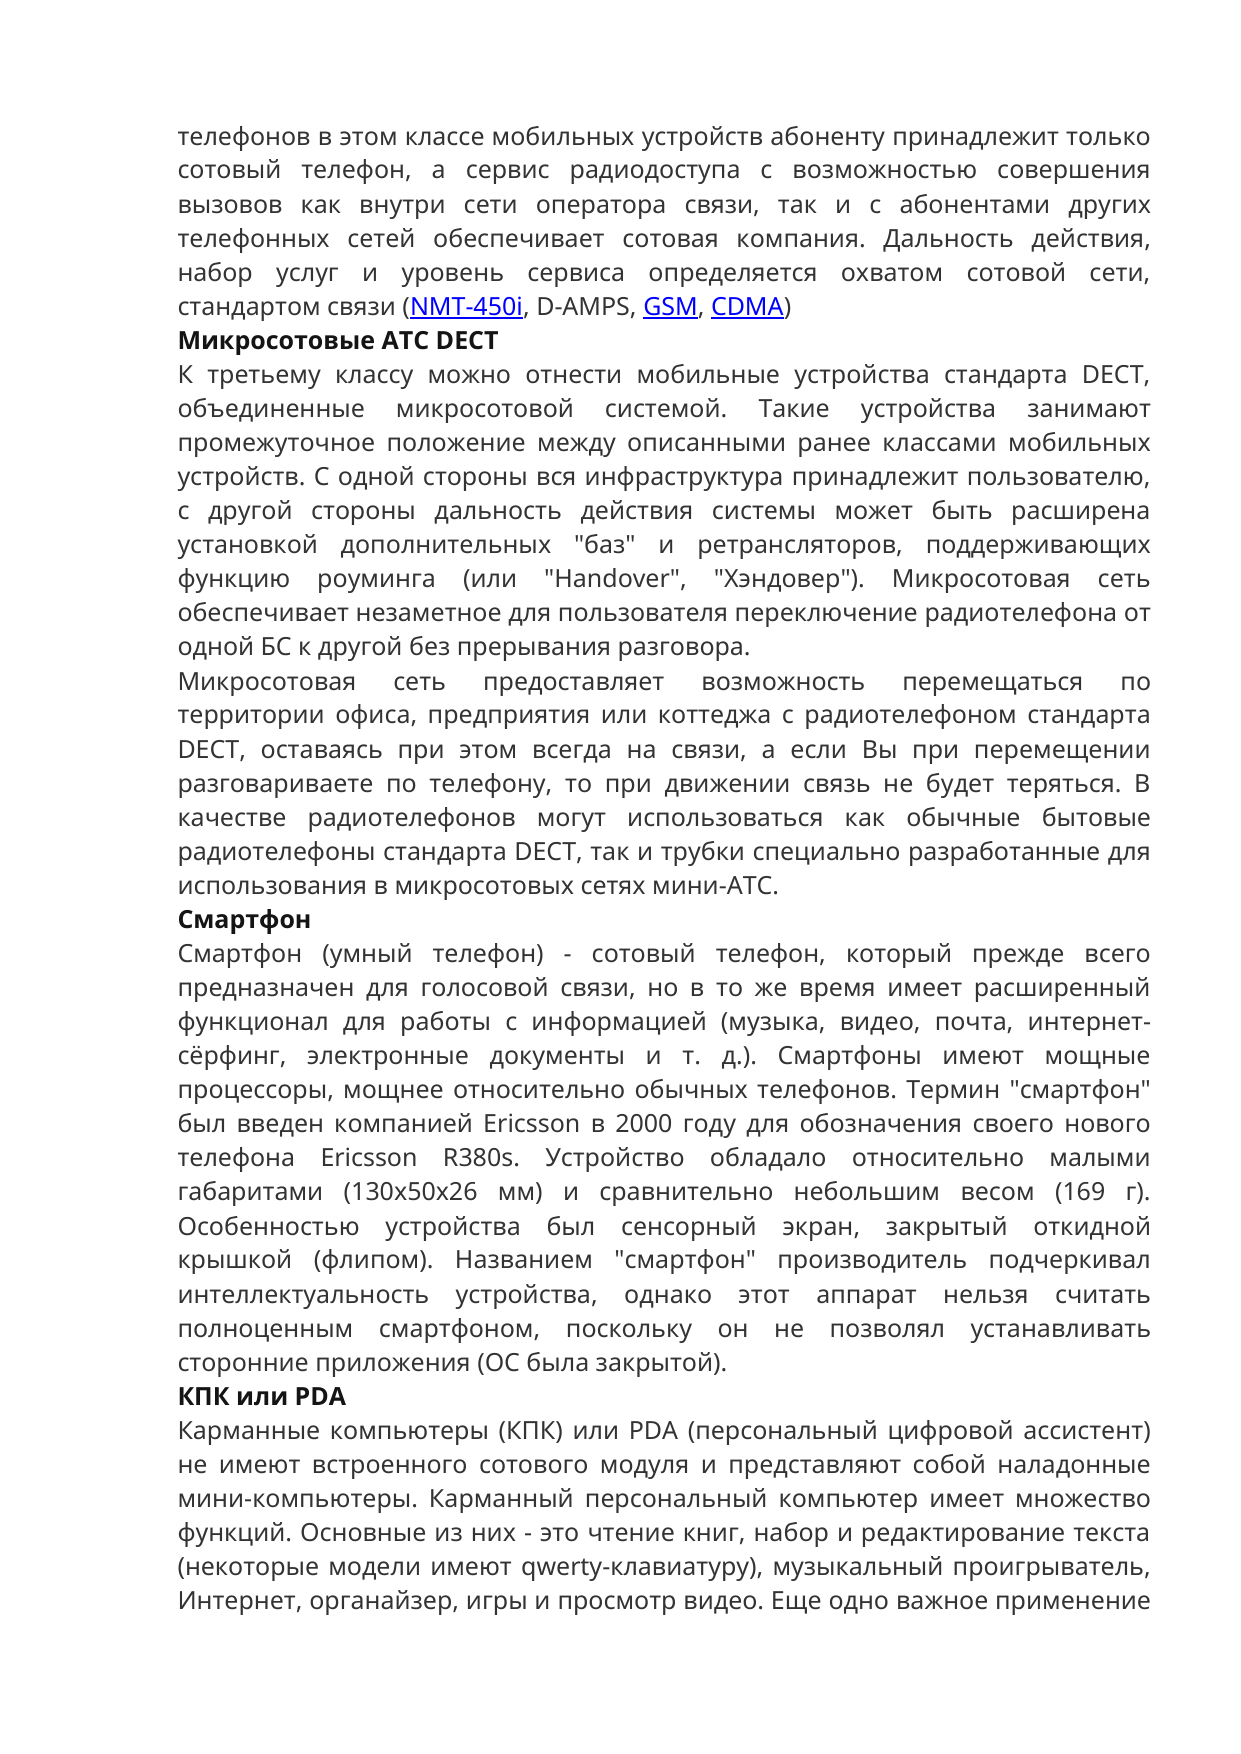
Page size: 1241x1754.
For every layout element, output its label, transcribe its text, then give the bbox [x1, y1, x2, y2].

text Смартфон [177, 902, 1152, 936]
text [177, 118, 1152, 322]
text Микросотовые АТС DECT [177, 322, 1152, 357]
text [177, 1412, 1152, 1617]
text Смартфон (умный телефон) - сотовый телефон, который прежде всего предназначен для голосовой связи, но в то же время имеет расширенный функционал для работы с информацией (музыка, видео, почта, интернет-сёрфинг, электронные документы и т. д.). Смартфоны имеют мощные процессоры, мощнее относительно обычных телефонов. Термин "смартфон" был введен компанией Ericsson в 2000 году для обозначения своего нового телефона Ericsson R380s. Устройство обладало относительно малыми габаритами (130х50х26 мм) и сравнительно небольшим весом (169 г). Особенностью устройства был сенсорный экран, закрытый откидной крышкой (флипом). Названием "смартфон" производитель подчеркивал интеллектуальность устройства, однако этот аппарат нельзя считать полноценным смартфоном, поскольку он не позволял устанавливать сторонние приложения (ОС была закрытой). [177, 936, 1152, 1378]
text Микросотовая сеть предоставляет возможность перемещаться по территории офиса, предприятия или коттеджа с радиотелефоном стандарта DECT, оставаясь при этом всегда на связи, а если Вы при перемещении разговариваете по телефону, то при движении связь не будет теряться. В качестве радиотелефонов могут использоваться как обычные бытовые радиотелефоны стандарта DECT, так и трубки специально разработанные для использования в микросотовых сетях мини-АТС. [177, 663, 1152, 902]
text К третьему классу можно отнести мобильные устройства стандарта DECT, объединенные микросотовой системой. Такие устройства занимают промежуточное положение между описанными ранее классами мобильных устройств. С одной стороны вся инфраструктура принадлежит пользователю, с другой стороны дальность действия системы может быть расширена установкой дополнительных "баз" и ретрансляторов, поддерживающих функцию роуминга (или "Handover", "Хэндовер"). Микросотовая сеть обеспечивает незаметное для пользователя переключение радиотелефона от одной БС к другой без прерывания разговора. [177, 357, 1152, 663]
text КПК или PDA [177, 1378, 1152, 1412]
